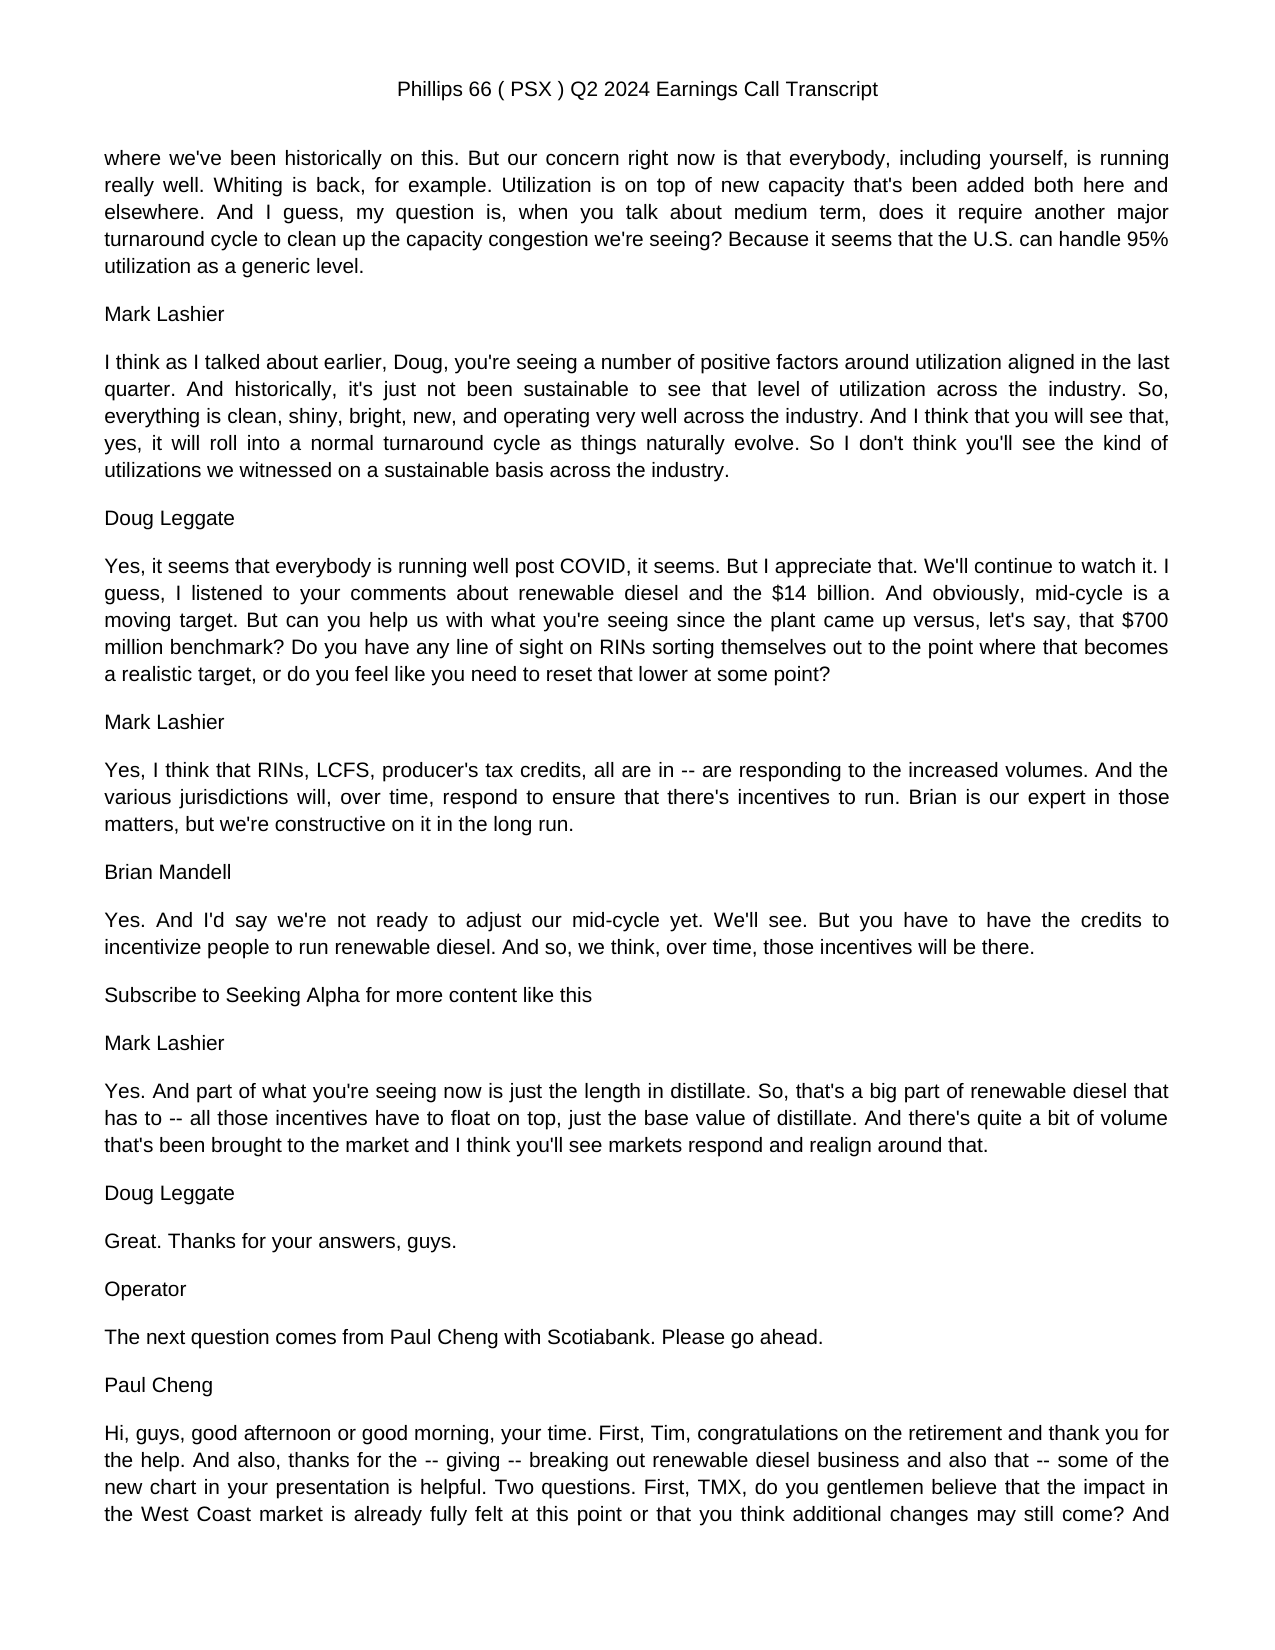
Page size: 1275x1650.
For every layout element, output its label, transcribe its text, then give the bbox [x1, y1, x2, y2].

text Paul Cheng [104, 1369, 1171, 1396]
text Mark Lashier [104, 298, 1171, 326]
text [104, 1417, 1171, 1526]
text Yes, I think that RINs, LCFS, producer's tax credits, all are in -- are responding to the increased volumes. And the various jurisdictions will, over time, respond to ensure that there's incentives to run. Brian is our expert in those matters, but we're constructive on it in the long run. [104, 755, 1171, 836]
text Mark Lashier [104, 707, 1171, 734]
text Operator [104, 1273, 1171, 1301]
text Yes. And part of what you're seeing now is just the length in distillate. So, that's a big part of renewable diesel that has to -- all those incentives have to float on top, just the base value of distillate. And there's quite a bit of volume that's been brought to the market and I think you'll see markets respond and realign around that. [104, 1076, 1171, 1157]
text Doug Leggate [104, 503, 1171, 530]
text Yes. And I'd say we're not ready to adjust our mid-cycle yet. We'll see. But you have to have the credits to incentivize people to run renewable diesel. And so, we think, over time, those incentives will be there. [104, 905, 1171, 959]
text Yes, it seems that everybody is running well post COVID, it seems. But I appreciate that. We'll continue to watch it. I guess, I listened to your comments about renewable diesel and the $14 billion. And obviously, mid-cycle is a moving target. But can you help us with what you're seeing since the plant came up versus, let's say, that $700 million benchmark? Do you have any line of sight on RINs sorting themselves out to the point where that becomes a realistic target, or do you feel like you need to reset that lower at some point? [104, 551, 1171, 686]
text Great. Thanks for your answers, guys. [104, 1226, 1171, 1253]
text The next question comes from Paul Cheng with Scotiabank. Please go ahead. [104, 1321, 1171, 1348]
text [104, 142, 1171, 278]
text Subscribe to Seeking Alpha for more content like this [104, 980, 1171, 1007]
text Mark Lashier [104, 1028, 1171, 1055]
text Doug Leggate [104, 1178, 1171, 1205]
text Brian Mandell [104, 857, 1171, 884]
text I think as I talked about earlier, Doug, you're seeing a number of positive factors around utilization aligned in the last quarter. And historically, it's just not been sustainable to see that level of utilization across the industry. So, everything is clean, shiny, bright, new, and operating very well across the industry. And I think that you will see that, yes, it will roll into a normal turnaround cycle as things naturally evolve. So I don't think you'll see the kind of utilizations we witnessed on a sustainable basis across the industry. [104, 346, 1171, 482]
